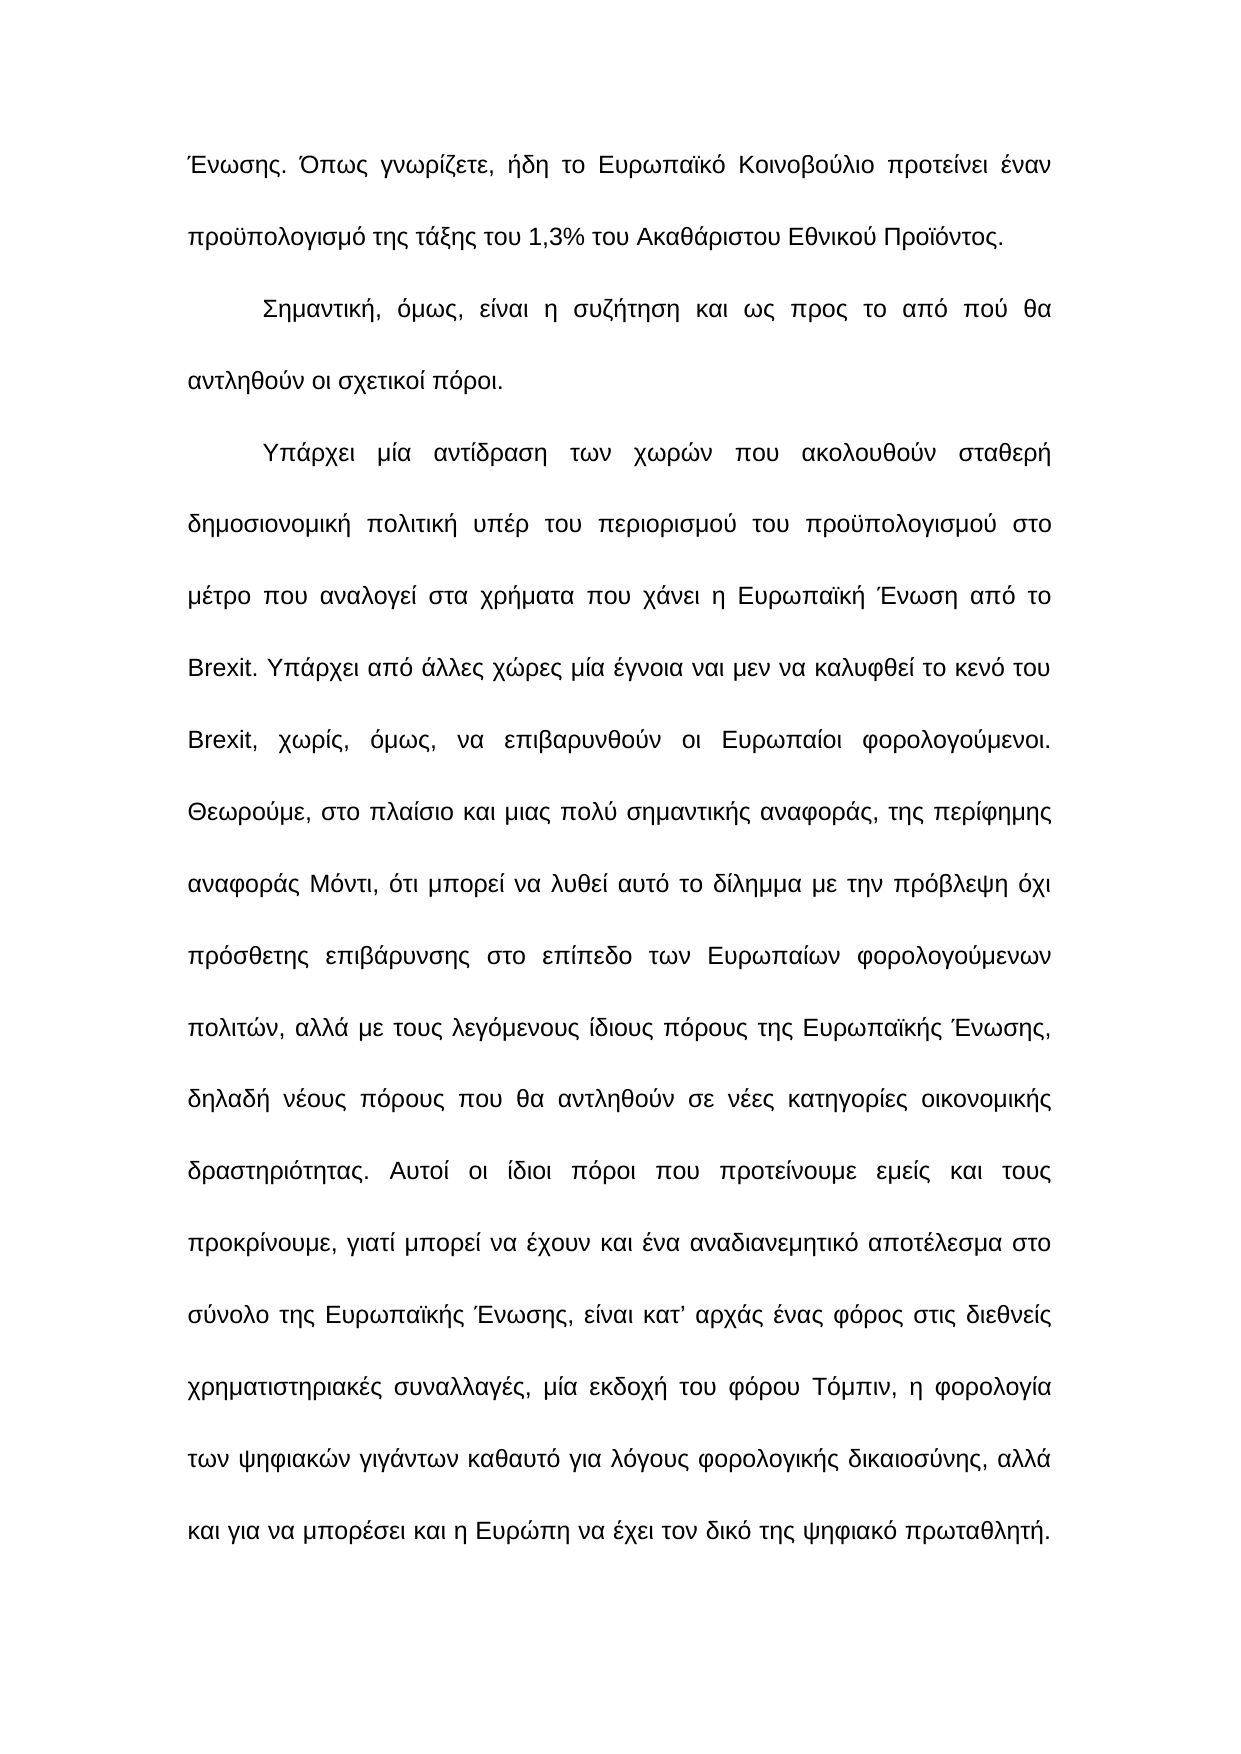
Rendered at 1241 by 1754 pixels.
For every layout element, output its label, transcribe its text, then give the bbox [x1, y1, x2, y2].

text Σημαντική, όμως, είναι η συζήτηση και ως προς το από πού θα αντληθούν οι σχετικοί πόροι. [187, 294, 1053, 394]
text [187, 150, 1053, 251]
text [187, 437, 1053, 1544]
